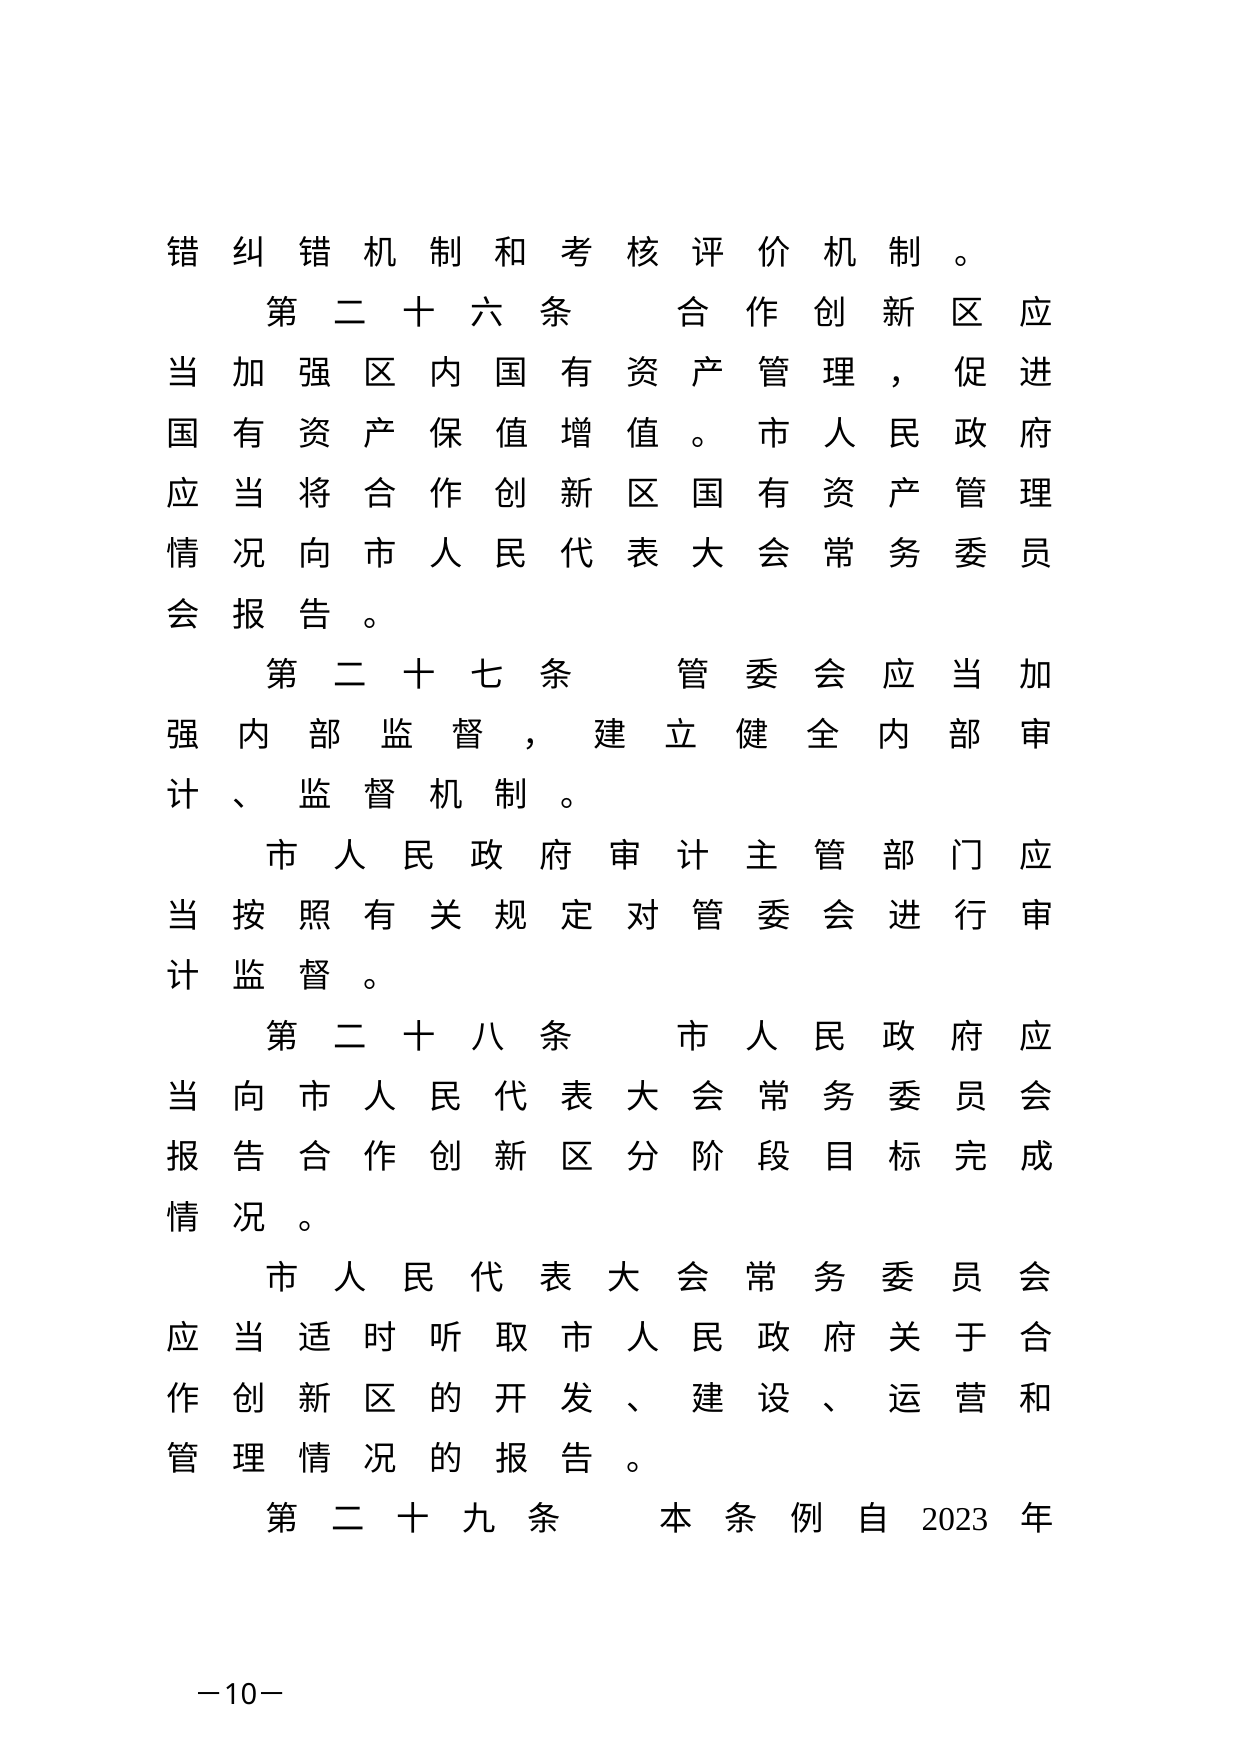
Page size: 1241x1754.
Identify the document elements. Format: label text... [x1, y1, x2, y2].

text 市人民政府审计主管部门应当按照有关规定对管委会进行审计监督。 [167, 822, 1085, 1003]
text 第二十七条 管委会应当加强内部监督，建立健全内部审计、监督机制。 [167, 642, 1085, 822]
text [167, 219, 1085, 280]
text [167, 1486, 1085, 1546]
text 第二十六条 合作创新区应当加强区内国有资产管理，促进国有资产保值增值。市人民政府应当将合作创新区国有资产管理情况向市人民代表大会常务委员会报告。 [167, 280, 1085, 642]
text 第二十八条 市人民政府应当向市人民代表大会常务委员会报告合作创新区分阶段目标完成情况。 [167, 1003, 1085, 1245]
text 市人民代表大会常务委员会应当适时听取市人民政府关于合作创新区的开发、建设、运营和管理情况的报告。 [167, 1245, 1085, 1486]
